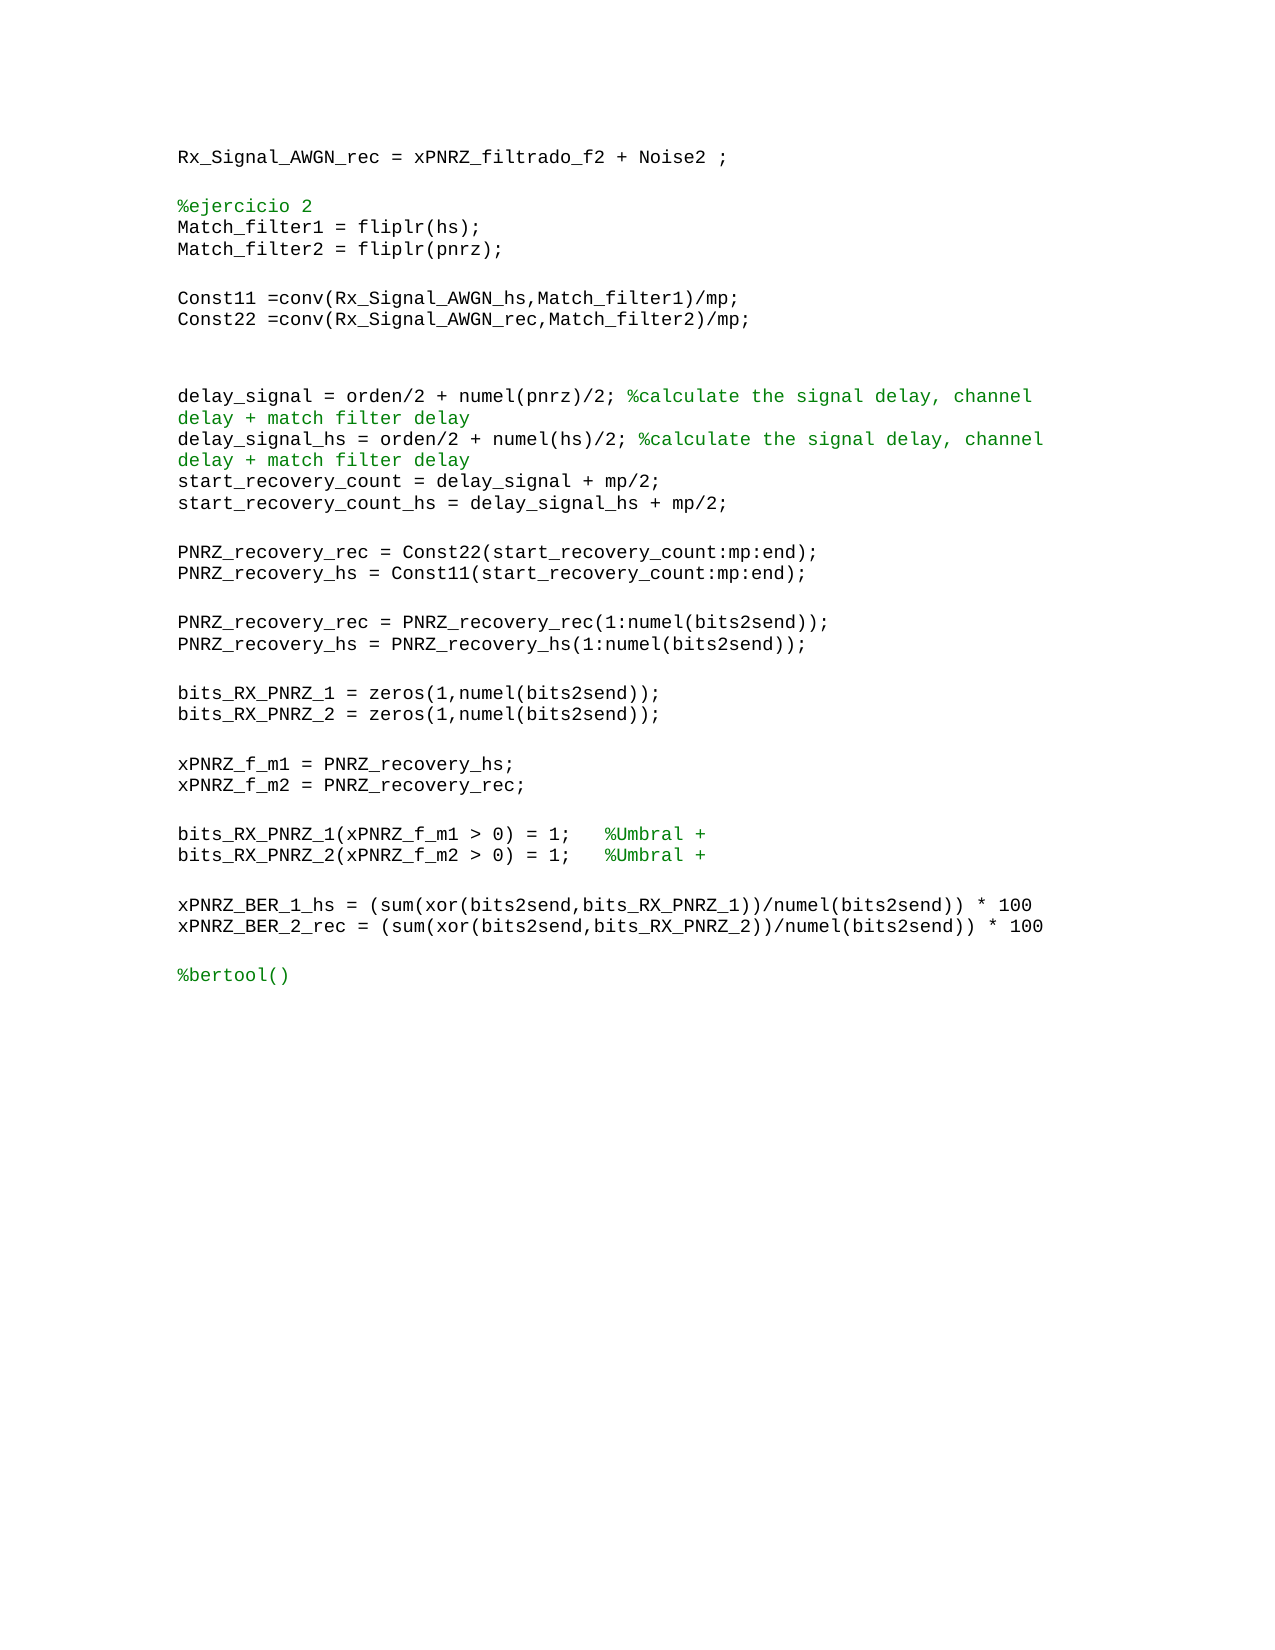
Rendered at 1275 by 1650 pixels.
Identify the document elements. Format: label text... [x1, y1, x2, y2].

text xPNRZ_f_m1 = PNRZ_recovery_hs; [177, 754, 1098, 776]
text start_recovery_count = delay_signal + mp/2; [177, 472, 1098, 493]
text Match_filter1 = fliplr(hs); [177, 218, 1098, 239]
text xPNRZ_BER_2_rec = (sum(xor(bits2send,bits_RX_PNRZ_2))/numel(bits2send)) * 100 [177, 917, 1098, 938]
text bits_RX_PNRZ_2 = zeros(1,numel(bits2send)); [177, 705, 1098, 726]
text start_recovery_count_hs = delay_signal_hs + mp/2; [177, 493, 1098, 515]
text bits_RX_PNRZ_1 = zeros(1,numel(bits2send)); [177, 684, 1098, 705]
text Rx_Signal_AWGN_rec = xPNRZ_filtrado_f2 + Noise2 ; [177, 148, 1098, 169]
text PNRZ_recovery_hs = Const11(start_recovery_count:mp:end); [177, 564, 1098, 585]
text PNRZ_recovery_rec = Const22(start_recovery_count:mp:end); [177, 543, 1098, 564]
text PNRZ_recovery_rec = PNRZ_recovery_rec(1:numel(bits2send)); [177, 613, 1098, 634]
text xPNRZ_BER_1_hs = (sum(xor(bits2send,bits_RX_PNRZ_1))/numel(bits2send)) * 100 [177, 895, 1098, 917]
text PNRZ_recovery_hs = PNRZ_recovery_hs(1:numel(bits2send)); [177, 634, 1098, 656]
text %bertool() [177, 966, 1098, 987]
text Match_filter2 = fliplr(pnrz); [177, 239, 1098, 261]
text %ejercicio 2 [177, 197, 1098, 218]
text Const22 =conv(Rx_Signal_AWGN_rec,Match_filter2)/mp; [177, 310, 1098, 331]
text bits_RX_PNRZ_1(xPNRZ_f_m1 > 0) = 1; %Umbral + [177, 825, 1098, 846]
text bits_RX_PNRZ_2(xPNRZ_f_m2 > 0) = 1; %Umbral + [177, 846, 1098, 867]
text delay_signal_hs = orden/2 + numel(hs)/2; %calculate the signal delay, channel delay + match filter delay [177, 430, 1098, 472]
text Const11 =conv(Rx_Signal_AWGN_hs,Match_filter1)/mp; [177, 289, 1098, 310]
text delay_signal = orden/2 + numel(pnrz)/2; %calculate the signal delay, channel delay + match filter delay [177, 387, 1098, 430]
text xPNRZ_f_m2 = PNRZ_recovery_rec; [177, 776, 1098, 797]
